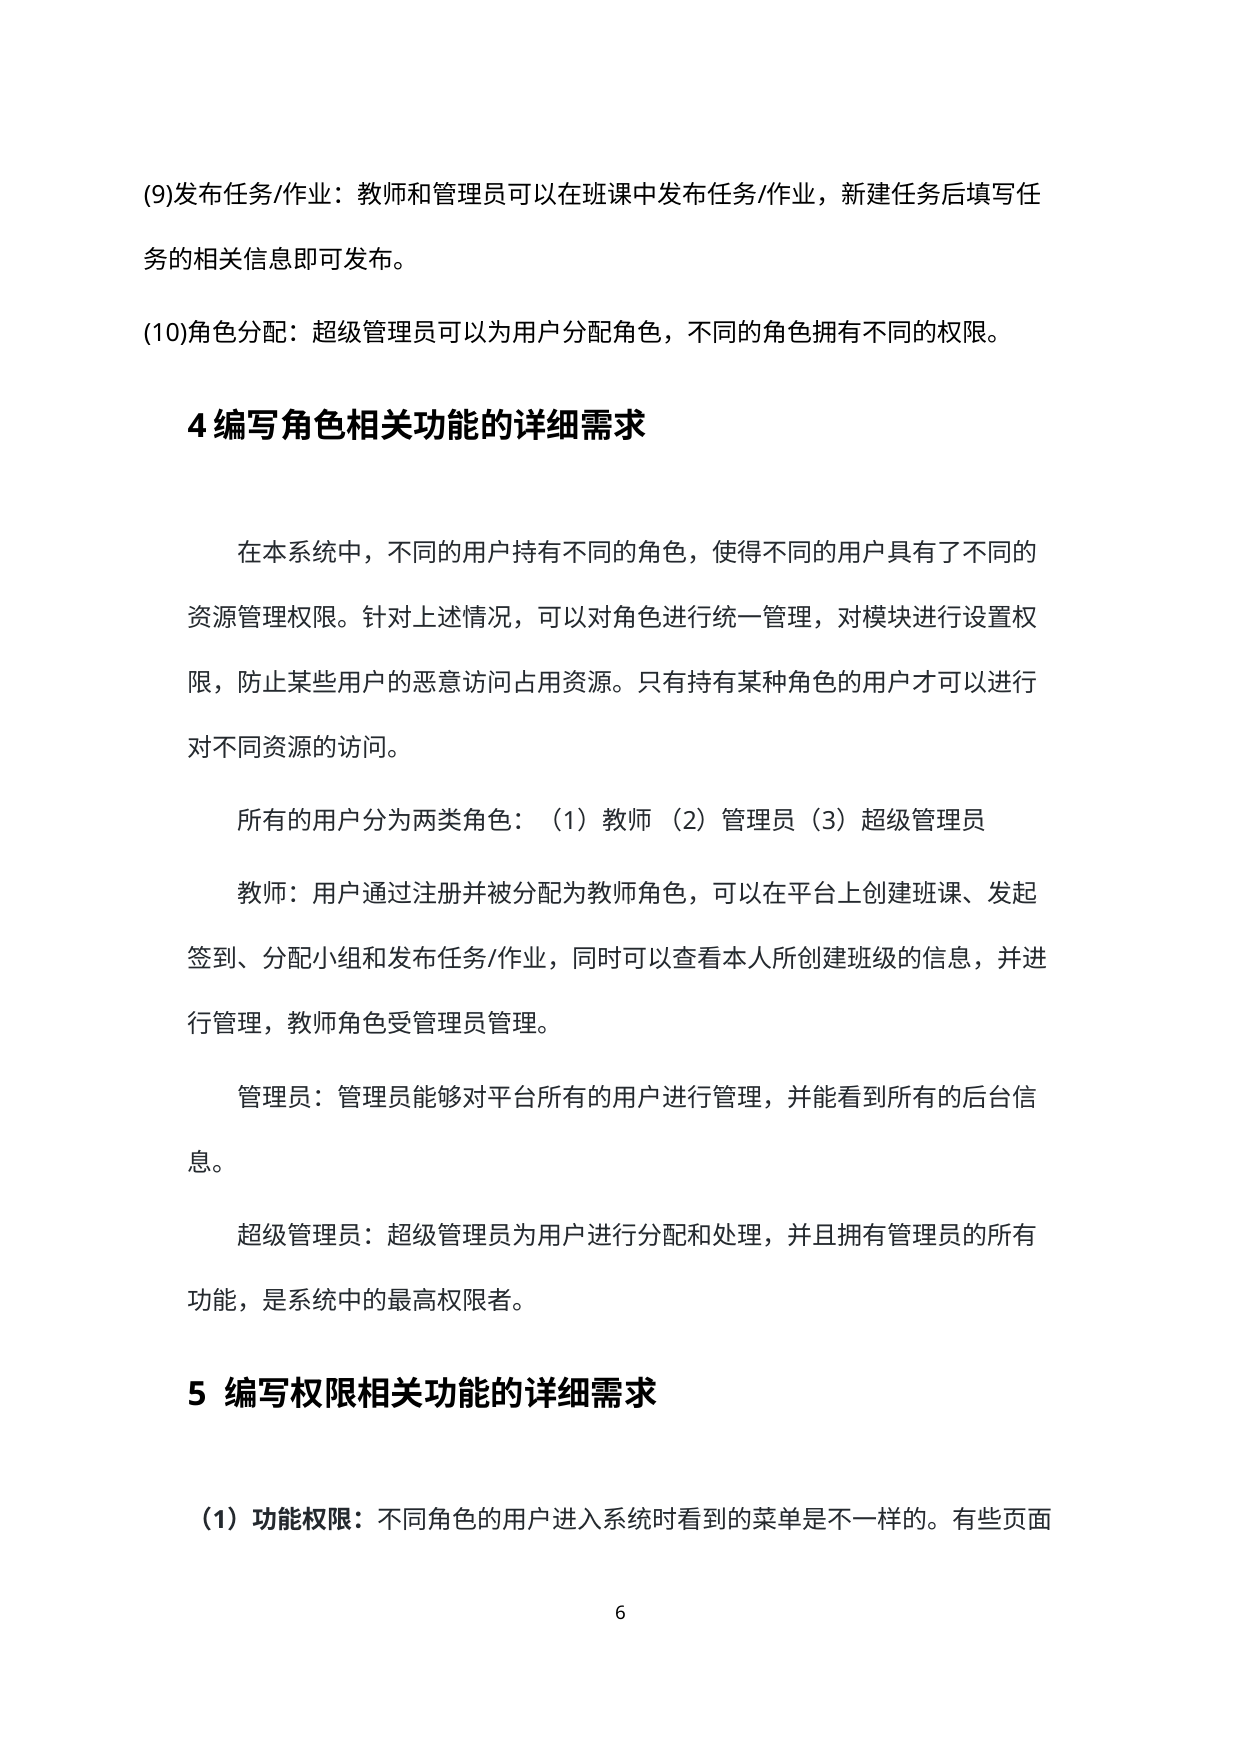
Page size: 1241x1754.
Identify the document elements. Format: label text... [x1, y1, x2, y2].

subtitle 5 编写权限相关功能的详细需求 [187, 1358, 1053, 1423]
text (10)角色分配：超级管理员可以为用户分配角色，不同的角色拥有不同的权限。 [144, 298, 1053, 363]
text 管理员：管理员能够对平台所有的用户进行管理，并能看到所有的后台信息。 [187, 1063, 1053, 1193]
subtitle 4编写角色相关功能的详细需求 [187, 390, 1053, 455]
text (9)发布任务/作业：教师和管理员可以在班课中发布任务/作业，新建任务后填写任务的相关信息即可发布。 [144, 160, 1053, 290]
text （1）功能权限：不同角色的用户进入系统时看到的菜单是不一样的。有些页面的导航不会出现在菜单项中，通过在浏览器中输入链接，能访问到的页面也存在着不同。其中首页为所有用户都可见，不同角色之间可见菜单列表不同。 [187, 1485, 1053, 1550]
text 所有的用户分为两类角色：（1）教师 （2）管理员（3）超级管理员 [187, 786, 1053, 851]
text 在本系统中，不同的用户持有不同的角色，使得不同的用户具有了不同的资源管理权限。针对上述情况，可以对角色进行统一管理，对模块进行设置权限，防止某些用户的恶意访问占用资源。只有持有某种角色的用户才可以进行对不同资源的访问。 [187, 518, 1053, 778]
text 教师：用户通过注册并被分配为教师角色，可以在平台上创建班课、发起签到、分配小组和发布任务/作业，同时可以查看本人所创建班级的信息，并进行管理，教师角色受管理员管理。 [187, 859, 1053, 1054]
text 超级管理员：超级管理员为用户进行分配和处理，并且拥有管理员的所有功能，是系统中的最高权限者。 [187, 1201, 1053, 1331]
